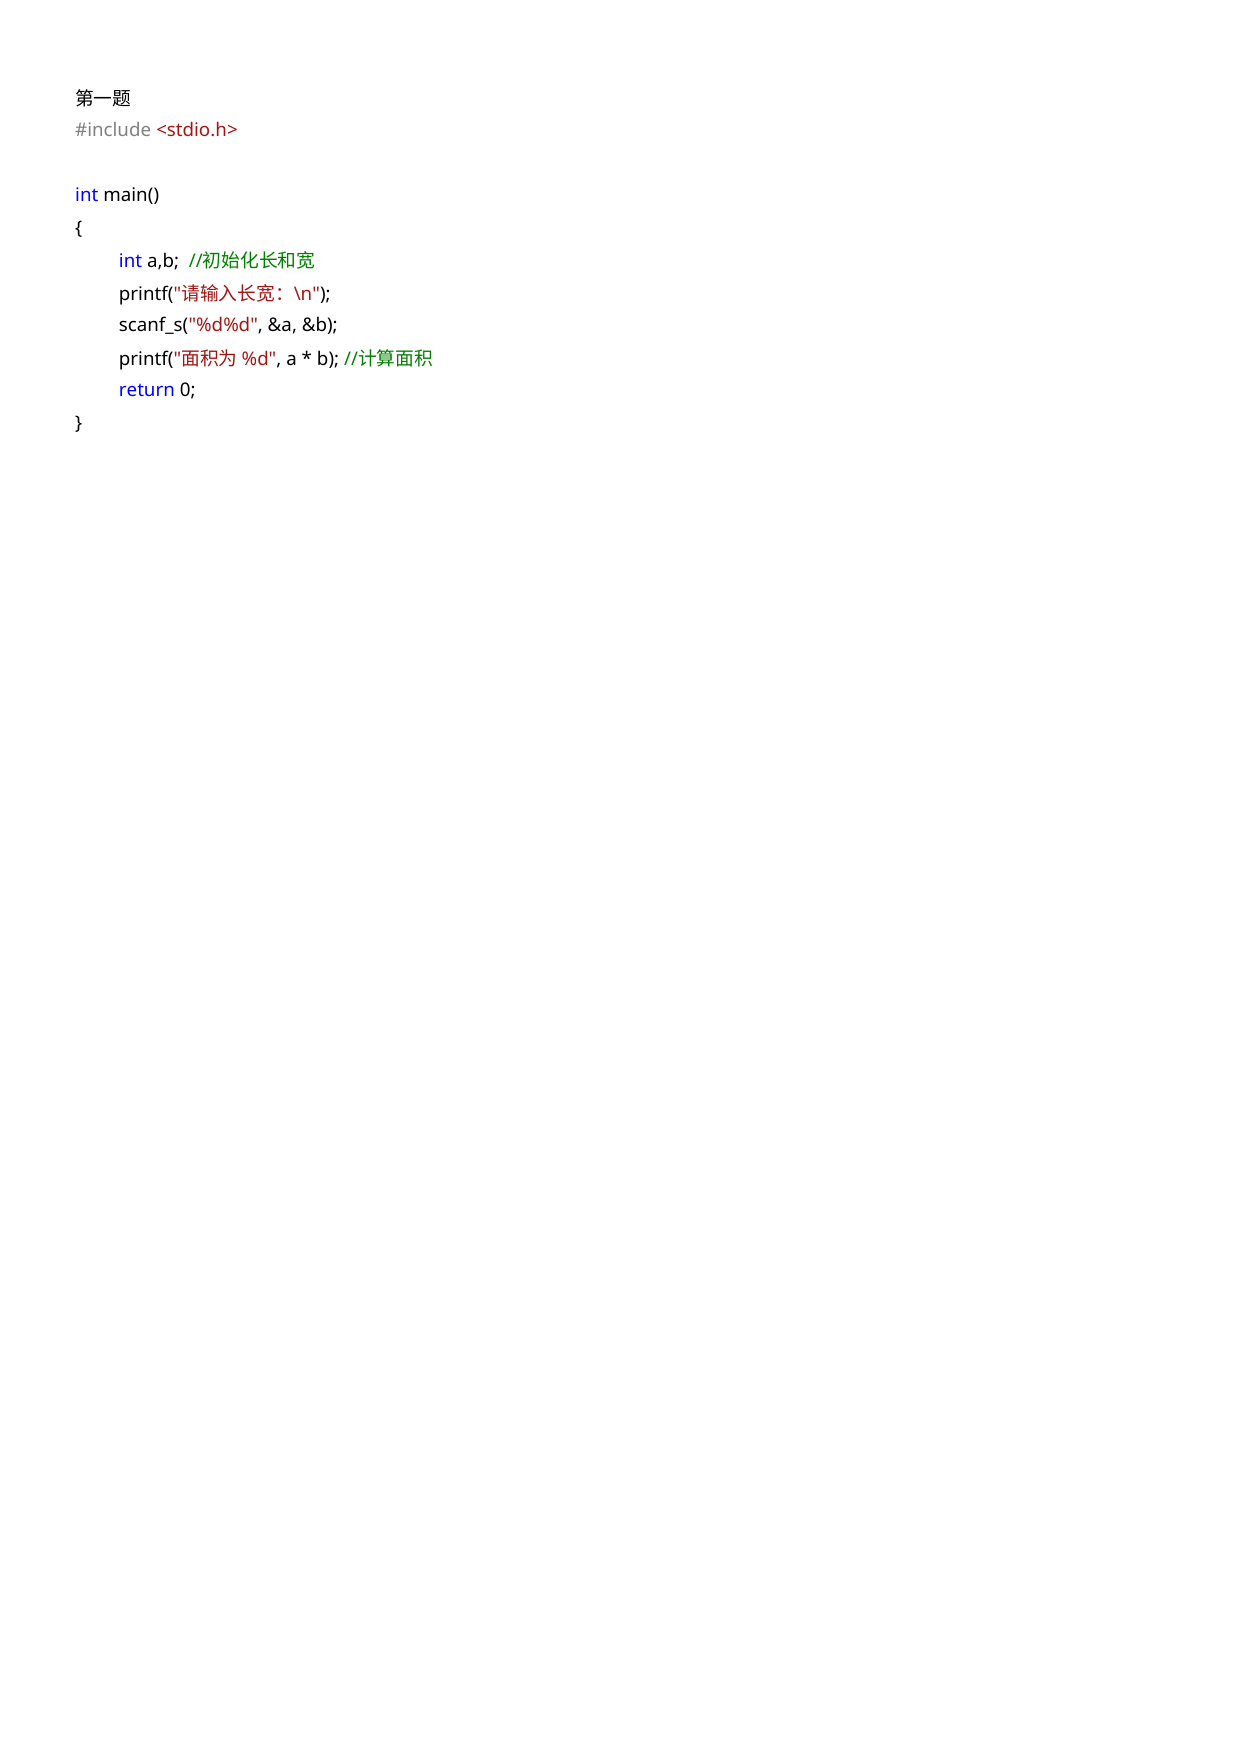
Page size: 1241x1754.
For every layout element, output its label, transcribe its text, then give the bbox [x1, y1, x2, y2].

text printf("请输入长宽：\n"); [75, 276, 1165, 308]
text int main() [75, 178, 1165, 211]
text 第一题 [75, 81, 1165, 113]
text { [75, 211, 1165, 243]
text int a,b; //初始化长和宽 [75, 243, 1165, 276]
text #include <stdio.h> [75, 113, 1165, 146]
text return 0; [75, 373, 1165, 406]
text } [75, 406, 1165, 438]
text printf("面积为 %d", a * b); //计算面积 [75, 341, 1165, 373]
text scanf_s("%d%d", &a, &b); [75, 308, 1165, 341]
